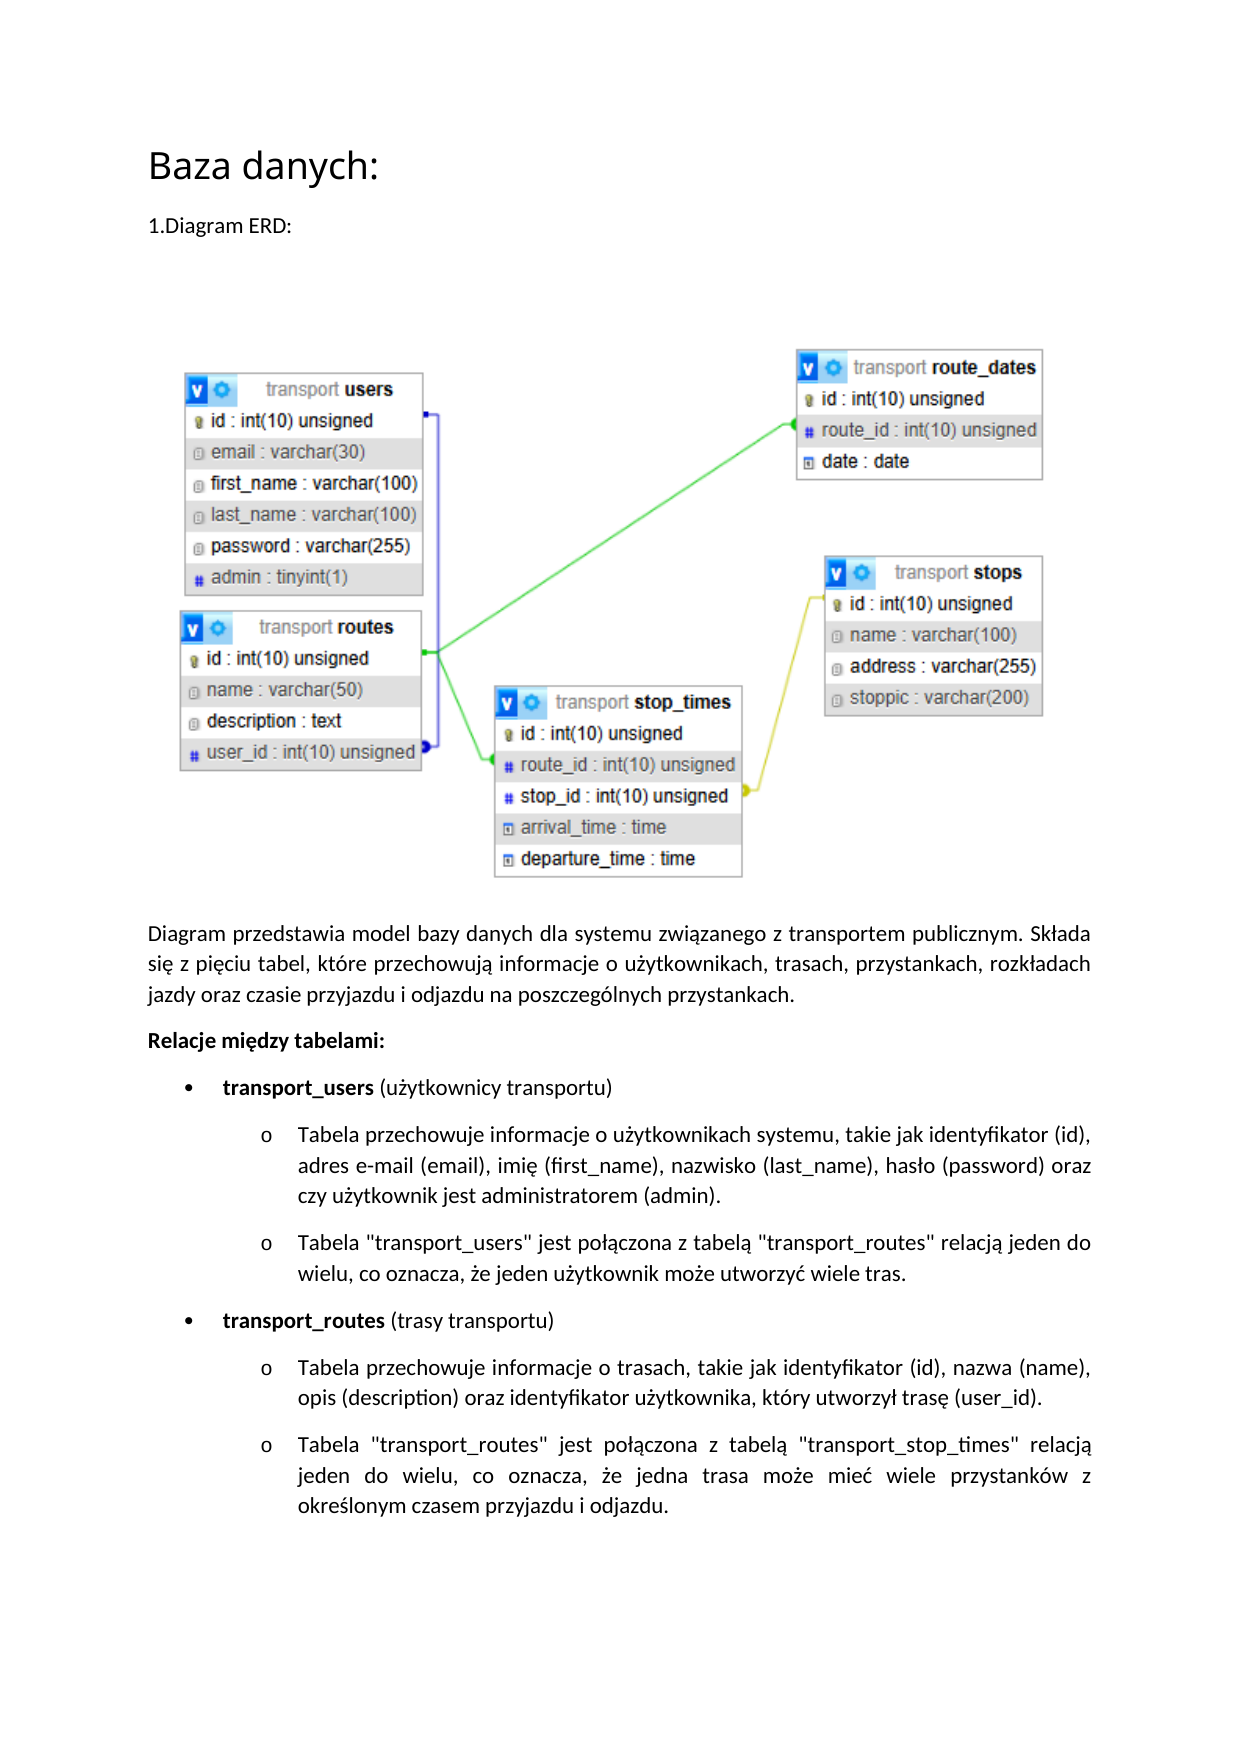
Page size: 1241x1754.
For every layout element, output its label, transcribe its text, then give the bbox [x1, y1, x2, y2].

text Baza danych: [148, 139, 1093, 190]
list Tabela "transport_users" jest połączona z tabelą "transport_routes" relacją jeden do wielu, co oznacza, że jeden użytkownik może utworzyć wiele tras. [260, 1228, 1093, 1287]
list transport_routes (trasy transportu) [185, 1306, 1093, 1334]
list transport_users (użytkownicy transportu) [185, 1073, 1093, 1101]
list Tabela przechowuje informacje o użytkownikach systemu, takie jak identyfikator (id), adres e-mail (email), imię (first_name), nazwisko (last_name), hasło (password) oraz czy użytkownik jest administratorem (admin). [260, 1120, 1093, 1209]
list Tabela przechowuje informacje o trasach, takie jak identyfikator (id), nazwa (name), opis (description) oraz identyfikator użytkownika, który utworzył trasę (user_id). [260, 1353, 1093, 1411]
list Tabela "transport_routes" jest połączona z tabelą "transport_stop_times" relacją jeden do wielu, co oznacza, że jedna trasa może mieć wiele przystanków z określonym czasem przyjazdu i odjazdu. [260, 1430, 1093, 1519]
picture [147, 257, 1142, 917]
text 1.Diagram ERD: [148, 211, 1093, 239]
text Relacje między tabelami: [148, 1027, 1093, 1054]
text Diagram przedstawia model bazy danych dla systemu związanego z transportem publicznym. Składa się z pięciu tabel, które przechowują informacje o użytkownikach, trasach, przystankach, rozkładach jazdy oraz czasie przyjazdu i odjazdu na poszczególnych przystankach. [148, 917, 1093, 1008]
